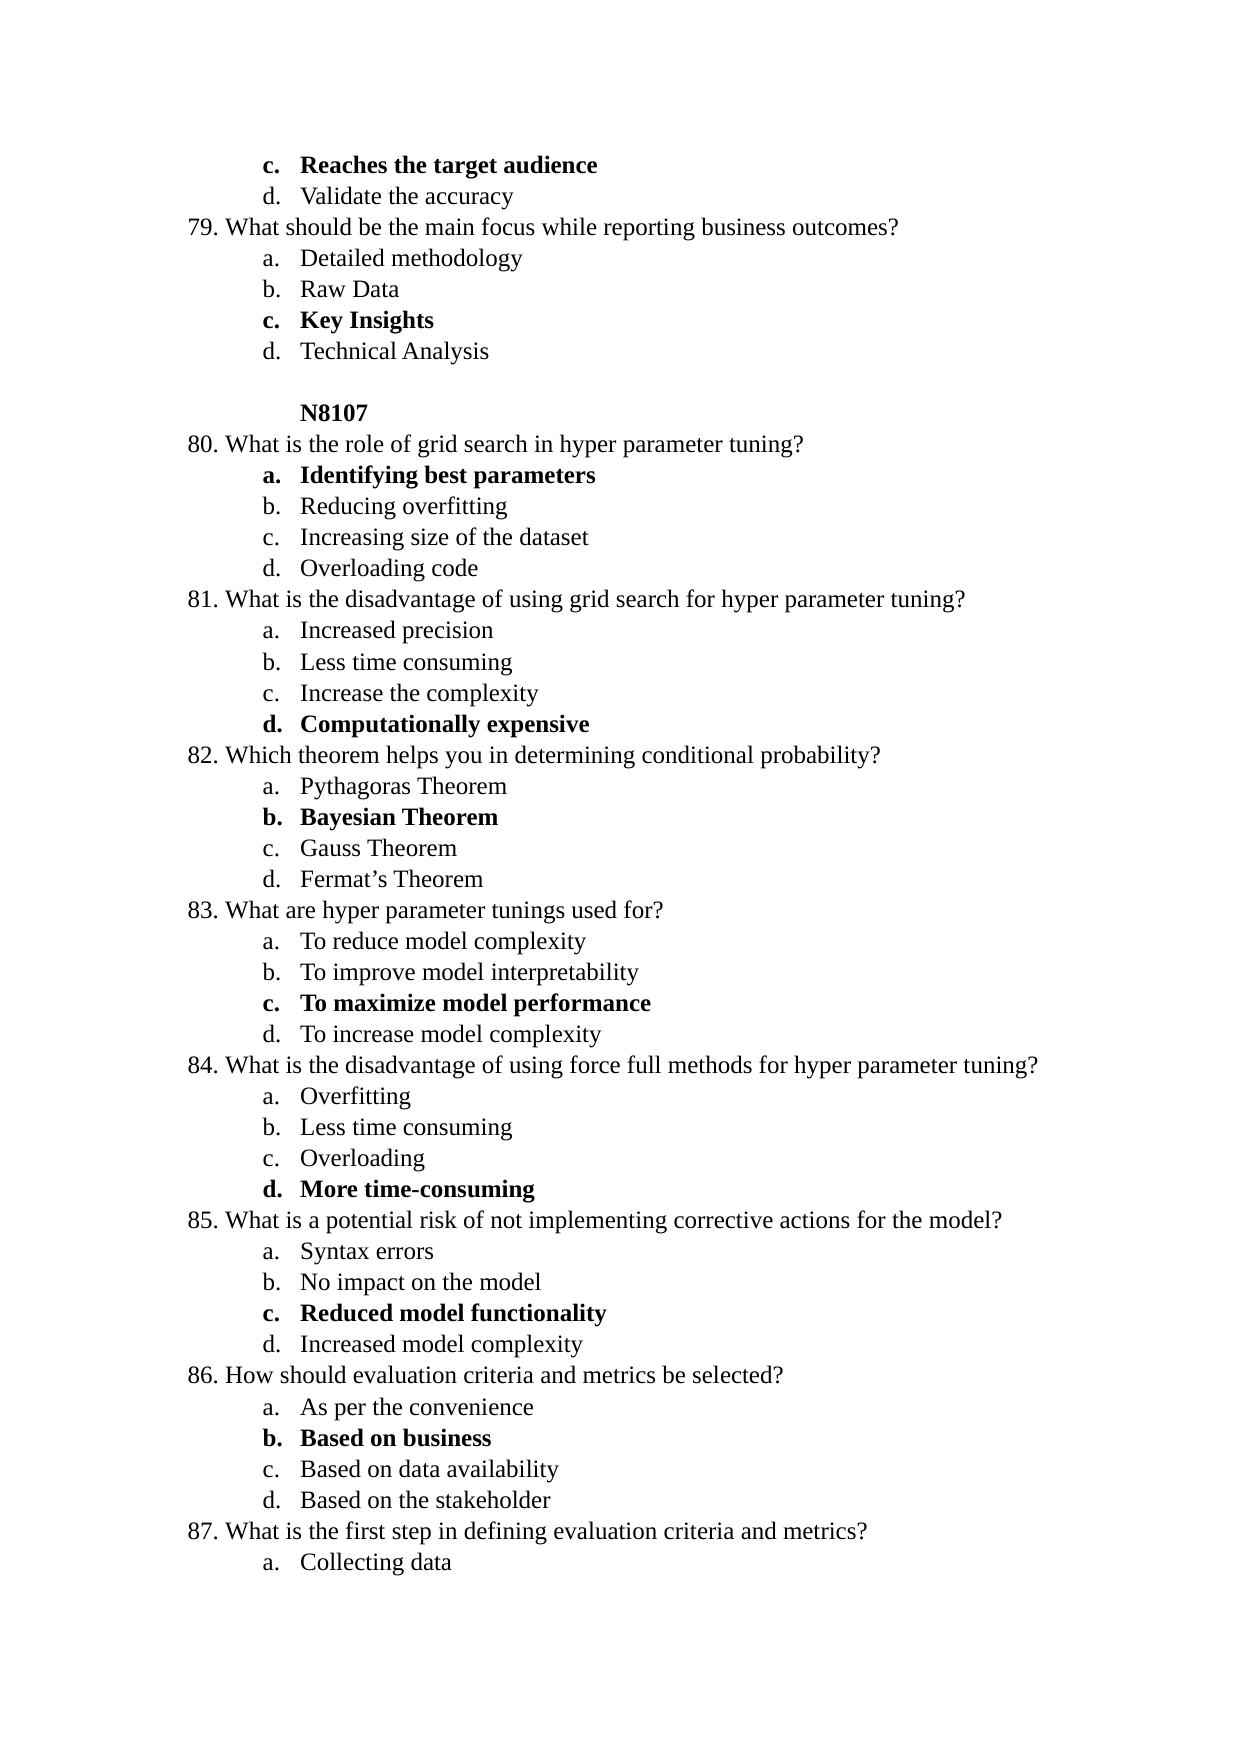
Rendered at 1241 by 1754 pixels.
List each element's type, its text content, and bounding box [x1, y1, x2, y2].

list What is the first step in defining evaluation criteria and metrics? [187, 1516, 1090, 1544]
list More time-consuming [262, 1174, 1090, 1203]
list What is a potential risk of not implementing corrective actions for the model? [187, 1205, 1090, 1234]
list Based on business [262, 1423, 1090, 1451]
list Reaches the target audience [262, 150, 1090, 179]
list Technical Analysis N8107 [262, 336, 1090, 427]
list Based on data availability [262, 1454, 1090, 1482]
list Gauss Theorem [262, 833, 1090, 862]
list To increase model complexity [262, 1019, 1090, 1048]
list Less time consuming [262, 647, 1090, 675]
list Pythagoras Theorem [262, 771, 1090, 799]
list Overfitting [262, 1081, 1090, 1110]
list What is the disadvantage of using force full methods for hyper parameter tuning? [187, 1050, 1090, 1079]
list What is the role of grid search in hyper parameter tuning? [187, 429, 1090, 458]
list Detailed methodology [262, 243, 1090, 272]
list Reduced model functionality [262, 1298, 1090, 1327]
list Validate the accuracy [262, 181, 1090, 210]
list What is the disadvantage of using grid search for hyper parameter tuning? [187, 584, 1090, 613]
list Reducing overfitting [262, 491, 1090, 520]
list Overloading [262, 1143, 1090, 1172]
list As per the convenience [262, 1392, 1090, 1420]
list What should be the main focus while reporting business outcomes? [187, 212, 1090, 241]
list Increasing size of the dataset [262, 522, 1090, 551]
list Syntax errors [262, 1236, 1090, 1265]
list To improve model interpretability [262, 957, 1090, 986]
list Bayesian Theorem [262, 802, 1090, 831]
list No impact on the model [262, 1267, 1090, 1296]
list How should evaluation criteria and metrics be selected? [187, 1361, 1090, 1389]
list To maximize model performance [262, 988, 1090, 1017]
list Fermat’s Theorem [262, 864, 1090, 893]
list Raw Data [262, 274, 1090, 303]
list Which theorem helps you in determining conditional probability? [187, 740, 1090, 768]
list Increased model complexity [262, 1329, 1090, 1358]
list Collecting data [262, 1547, 1090, 1576]
list Identifying best parameters [262, 460, 1090, 489]
list Key Insights [262, 305, 1090, 334]
list Based on the stakeholder [262, 1485, 1090, 1513]
list Increased precision [262, 616, 1090, 644]
list Computationally expensive [262, 709, 1090, 737]
list Less time consuming [262, 1112, 1090, 1141]
list What are hyper parameter tunings used for? [187, 895, 1090, 924]
list Increase the complexity [262, 678, 1090, 706]
list Overloading code [262, 553, 1090, 582]
list To reduce model complexity [262, 926, 1090, 955]
